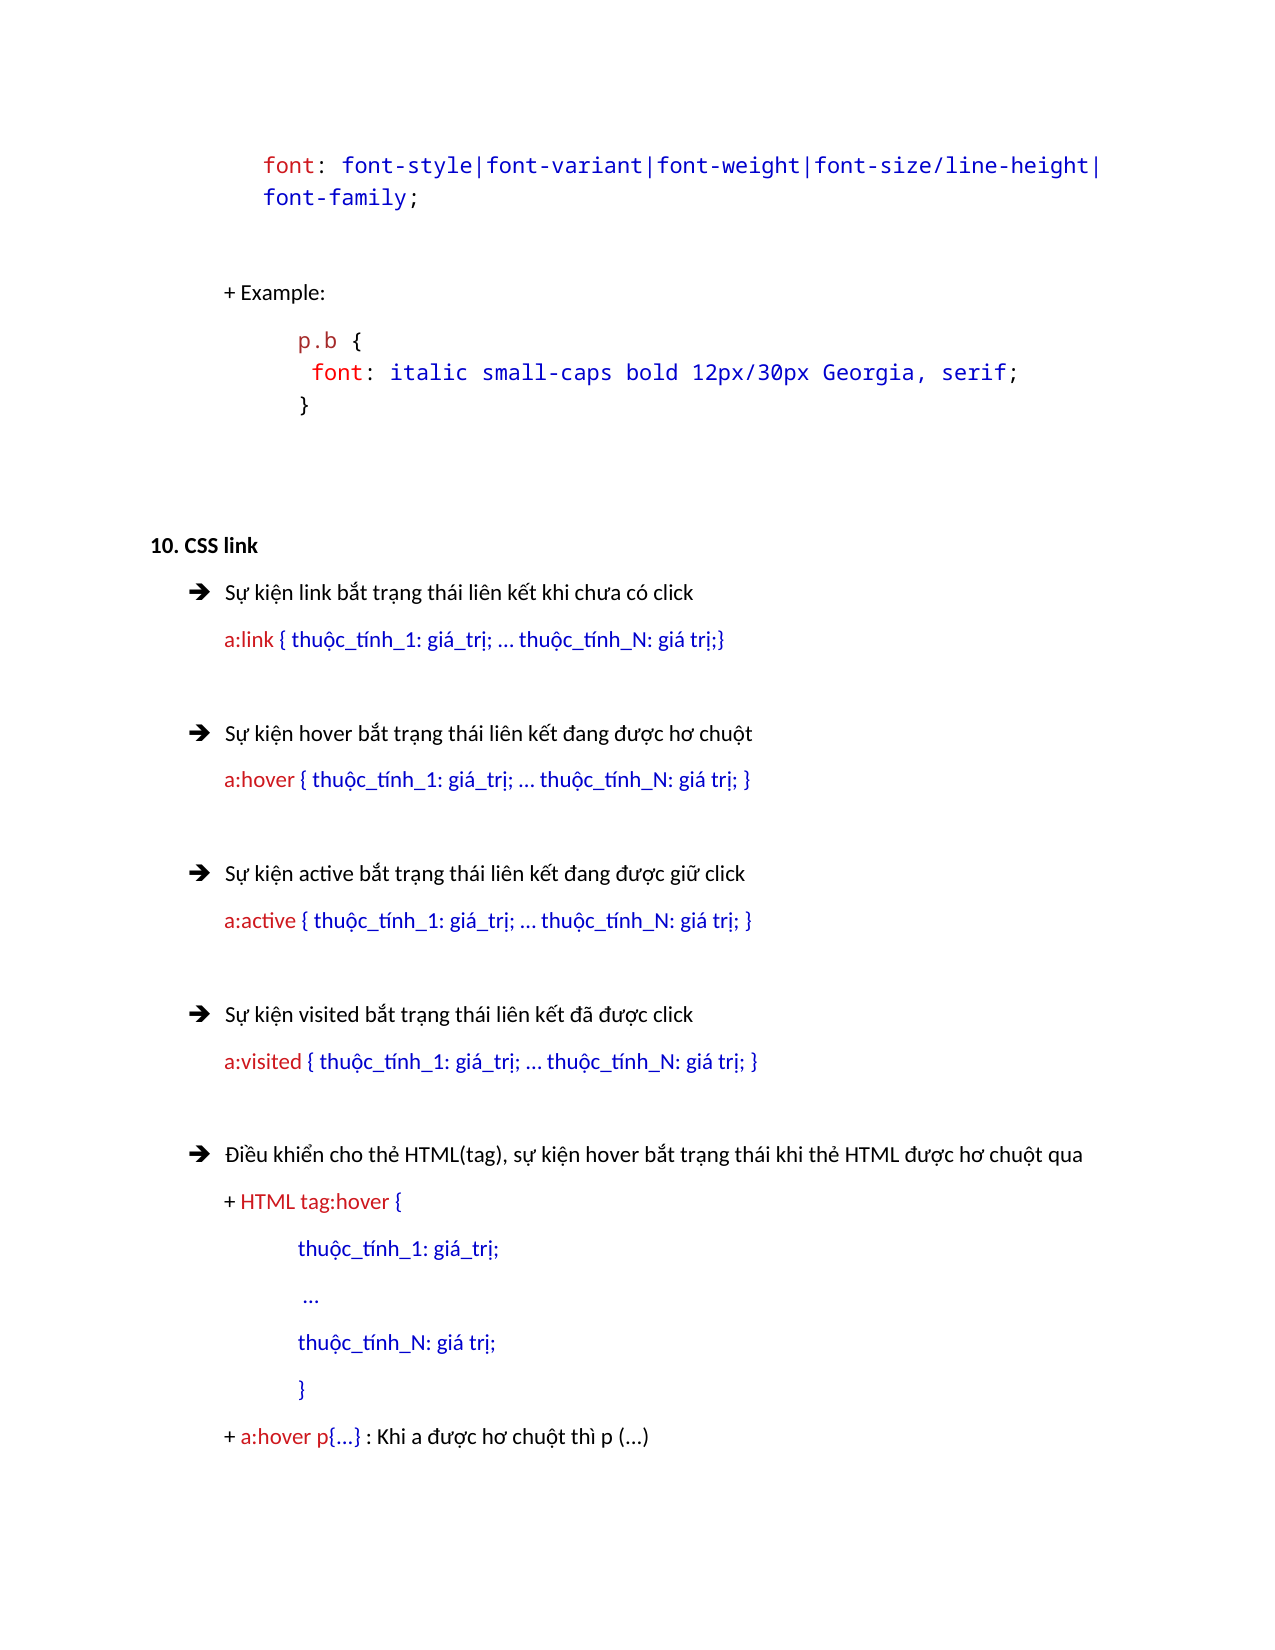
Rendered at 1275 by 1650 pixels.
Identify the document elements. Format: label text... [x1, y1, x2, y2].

text a:active { thuộc_tính_1: giá_trị; … thuộc_tính_N: giá trị; } [150, 906, 1125, 934]
text + HTML tag:hover { [150, 1187, 1125, 1216]
list Sự kiện hover bắt trạng thái liên kết đang được hơ chuột [187, 719, 1125, 747]
text 10. CSS link [150, 531, 1125, 559]
text + a:hover p{...} : Khi a được hơ chuột thì p (...) [150, 1422, 1125, 1450]
text … [150, 1281, 1125, 1309]
list Sự kiện visited bắt trạng thái liên kết đã được click [187, 1000, 1125, 1028]
text p.b { font: italic small-caps bold 12px/30px Georgia, serif; } [150, 324, 1125, 418]
text a:hover { thuộc_tính_1: giá_trị; … thuộc_tính_N: giá trị; } [150, 766, 1125, 794]
list Điều khiển cho thẻ HTML(tag), sự kiện hover bắt trạng thái khi thẻ HTML được hơ chuột qua [187, 1141, 1125, 1169]
text + Example: [150, 278, 1125, 306]
text a:visited { thuộc_tính_1: giá_trị; … thuộc_tính_N: giá trị; } [150, 1047, 1125, 1075]
text thuộc_tính_N: giá trị; [150, 1328, 1125, 1356]
text } [150, 1375, 1125, 1403]
list font: font-style|font-variant|font-weight|font-size/line-height|font-family; [262, 150, 1125, 212]
list Sự kiện active bắt trạng thái liên kết đang được giữ click [187, 859, 1125, 887]
list Sự kiện link bắt trạng thái liên kết khi chưa có click [187, 578, 1125, 606]
text a:link { thuộc_tính_1: giá_trị; … thuộc_tính_N: giá trị;} [150, 625, 1125, 653]
text thuộc_tính_1: giá_trị; [150, 1234, 1125, 1262]
